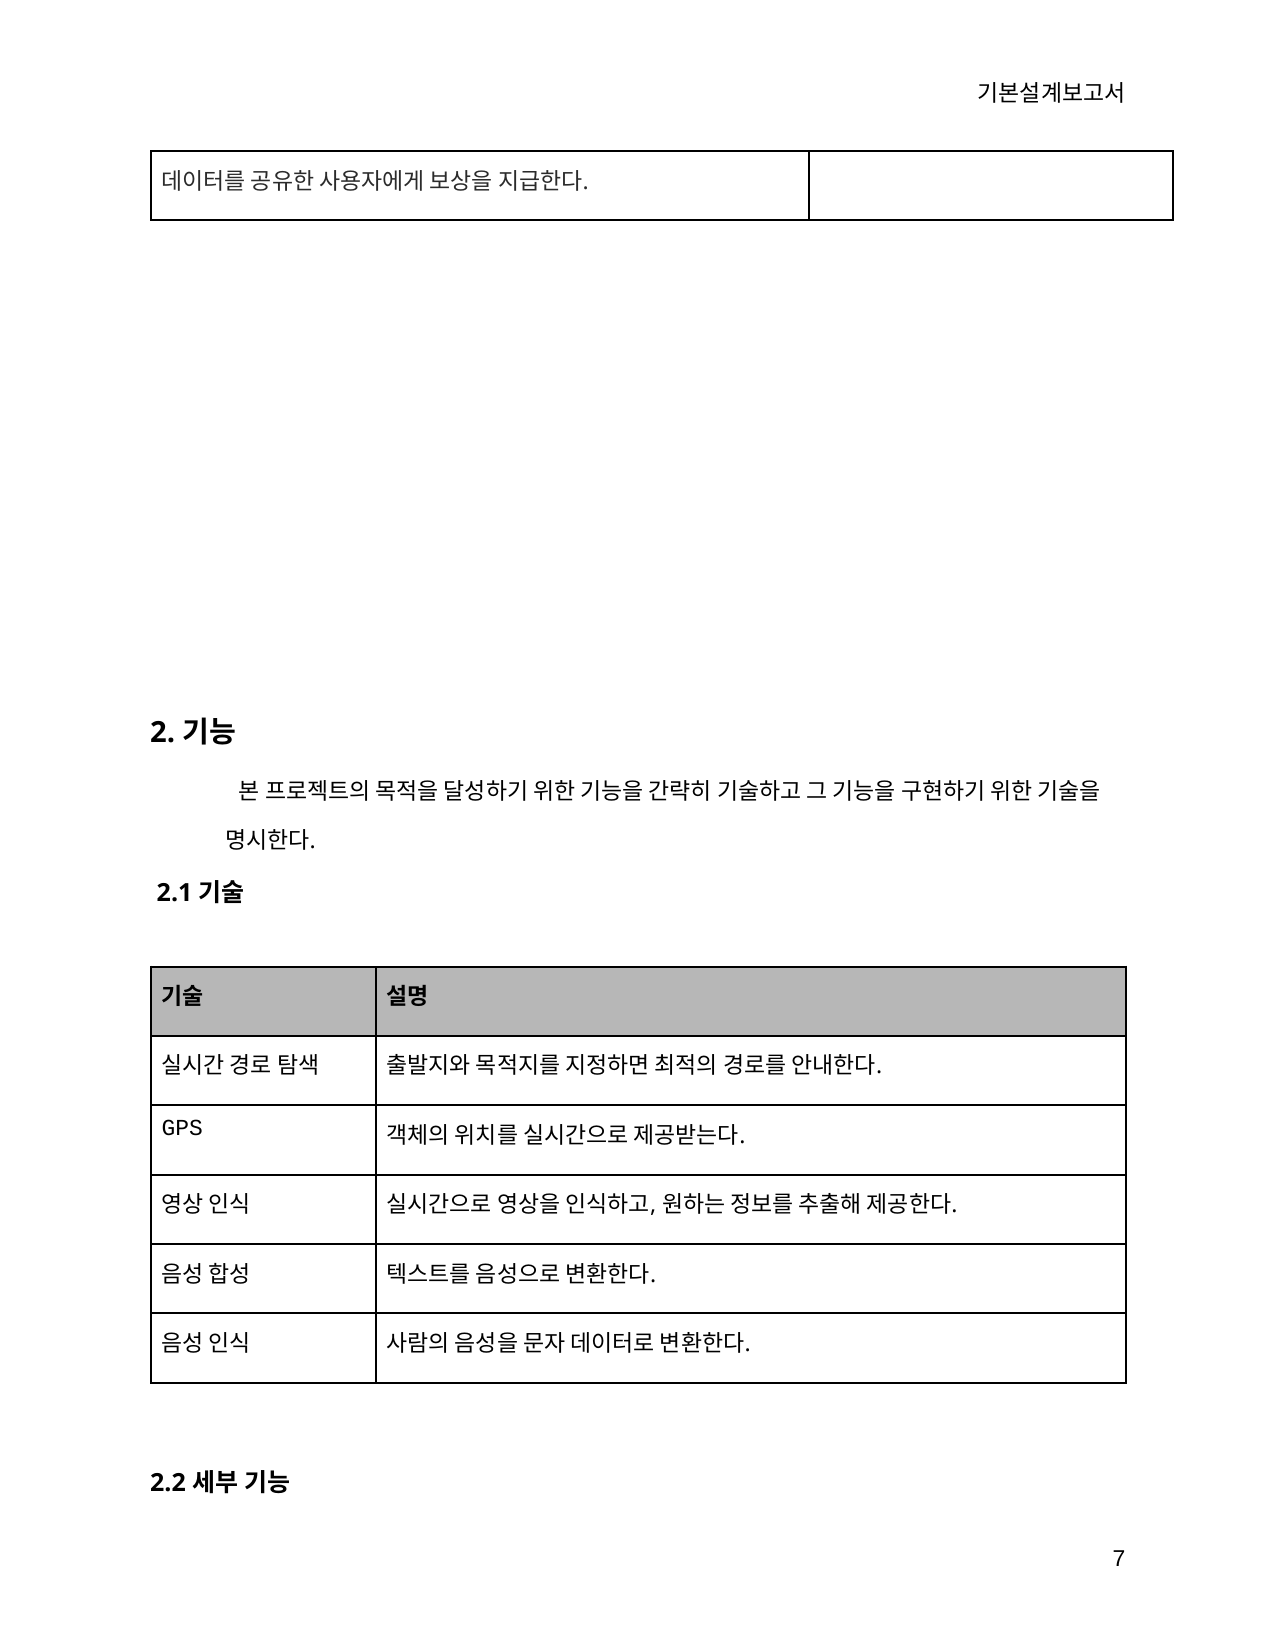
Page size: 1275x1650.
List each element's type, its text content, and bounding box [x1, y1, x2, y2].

table_header 설명 [377, 968, 1125, 1035]
text 2. 기능 [150, 709, 1125, 751]
text 본 프로젝트의 목적을 달성하기 위한 기능을 간략히 기술하고 그 기능을 구현하기 위한 기술을 명시한다. [225, 772, 1125, 856]
table_cell 출발지와 목적지를 지정하면 최적의 경로를 안내한다. [377, 1037, 1125, 1104]
table_cell 음성 합성 [152, 1245, 375, 1312]
table_cell GPS [152, 1106, 375, 1173]
table_cell 사람의 음성을 문자 데이터로 변환한다. [377, 1314, 1125, 1382]
table_cell 음성 인식 [152, 1314, 375, 1382]
table_cell 실시간으로 영상을 인식하고, 원하는 정보를 추출해 제공한다. [377, 1176, 1125, 1243]
table_cell 객체의 위치를 실시간으로 제공받는다. [377, 1106, 1125, 1173]
text 2.2 세부 기능 [150, 1463, 1125, 1499]
text 2.1 기술 [150, 872, 1125, 908]
table_header 기술 [152, 968, 375, 1035]
table_cell 영상 인식 [152, 1176, 375, 1243]
table_cell 텍스트를 음성으로 변환한다. [377, 1245, 1125, 1312]
table_cell 데이터를 공유한 사용자에게 보상을 지급한다. [152, 152, 808, 219]
table_cell 실시간 경로 탐색 [152, 1037, 375, 1104]
